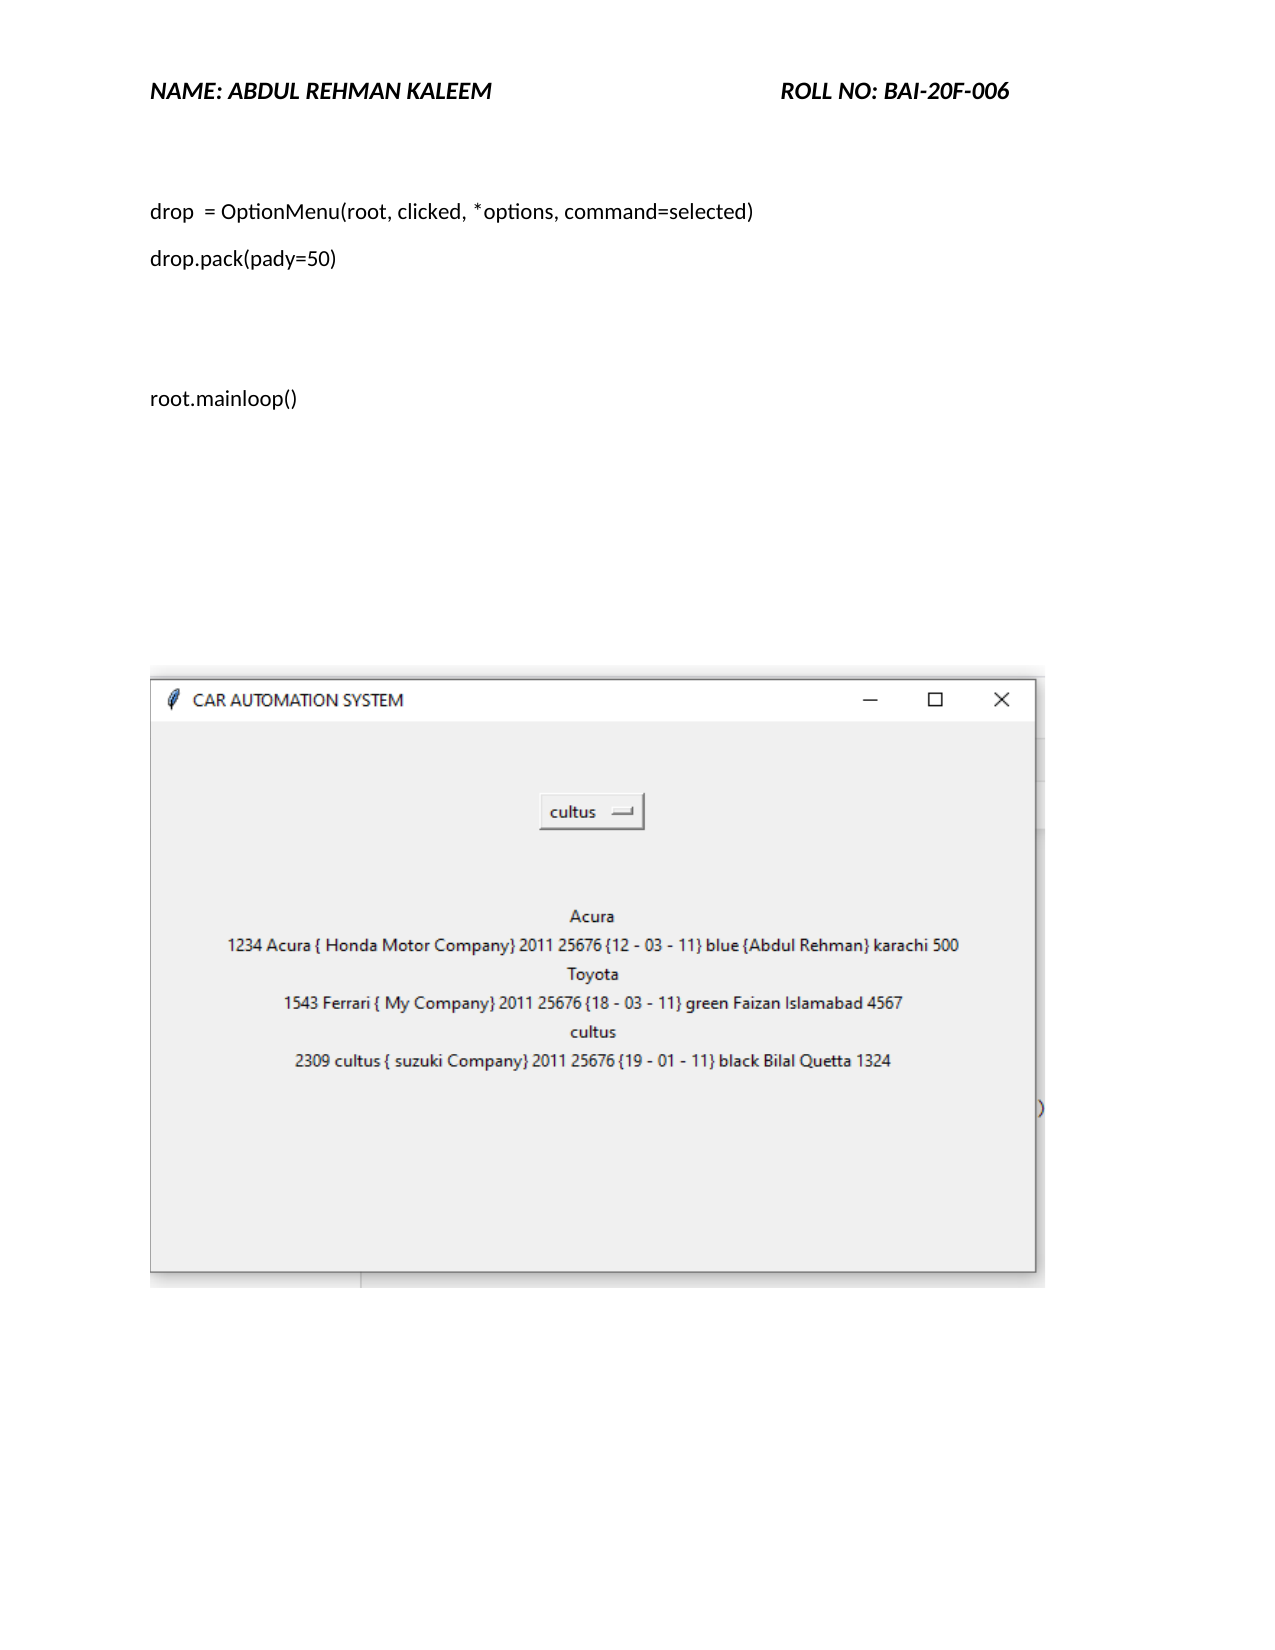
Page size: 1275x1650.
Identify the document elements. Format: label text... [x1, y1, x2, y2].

text drop.pack(pady=50) [150, 244, 1125, 272]
text drop = OptionMenu(root, clicked, *options, command=selected) [150, 197, 1125, 225]
picture [150, 665, 1046, 1288]
text root.mainloop() [150, 384, 1125, 412]
